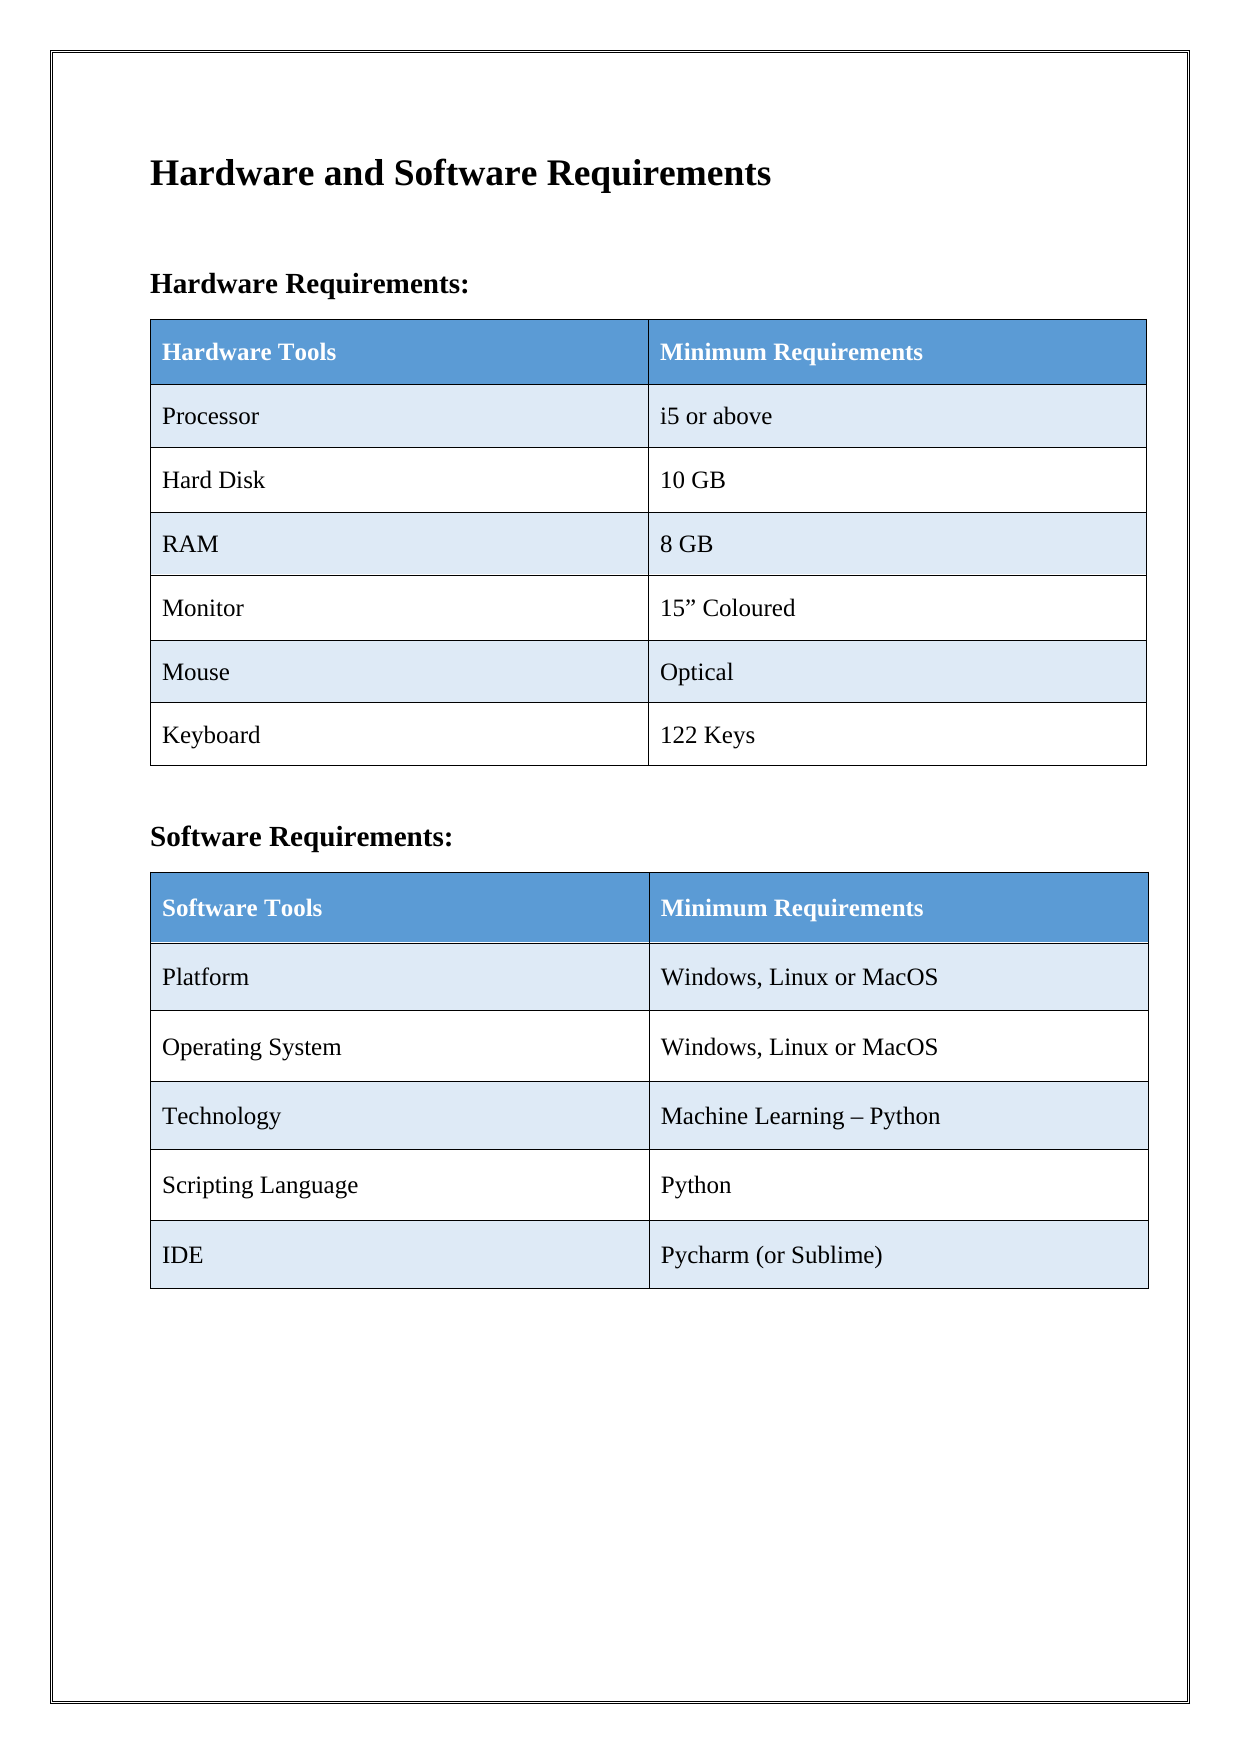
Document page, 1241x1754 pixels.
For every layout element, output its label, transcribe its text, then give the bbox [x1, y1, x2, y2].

table_cell Mouse [151, 641, 648, 702]
text Software Requirements: [150, 819, 1090, 852]
table_cell Operating System [151, 1011, 649, 1081]
table_cell Scripting Language [151, 1150, 649, 1220]
table_cell Optical [649, 641, 1146, 702]
table_cell 122 Keys [649, 703, 1146, 765]
table_header Software Tools [151, 873, 649, 942]
table_cell Hard Disk [151, 448, 648, 512]
table_cell Pycharm (or Sublime) [650, 1221, 1148, 1288]
text Hardware and Software Requirements [150, 150, 1090, 193]
table_cell 10 GB [649, 448, 1146, 512]
table_header Hardware Tools [151, 320, 648, 384]
table_cell Keyboard [151, 703, 648, 765]
table_cell Platform [151, 944, 649, 1010]
table_header Minimum Requirements [649, 320, 1146, 384]
table_cell 15” Coloured [649, 576, 1146, 639]
table_cell i5 or above [649, 385, 1146, 447]
table_cell Windows, Linux or MacOS [650, 1011, 1148, 1081]
table_cell Windows, Linux or MacOS [650, 944, 1148, 1010]
table_cell Monitor [151, 576, 648, 639]
table_cell Python [650, 1150, 1148, 1220]
table_cell IDE [151, 1221, 649, 1288]
table_header Minimum Requirements [650, 873, 1148, 942]
text Hardware Requirements: [150, 266, 1090, 299]
table_cell RAM [151, 513, 648, 574]
table_cell Technology [151, 1082, 649, 1149]
table_cell Machine Learning – Python [650, 1082, 1148, 1149]
table_cell Processor [151, 385, 648, 447]
table_cell 8 GB [649, 513, 1146, 574]
